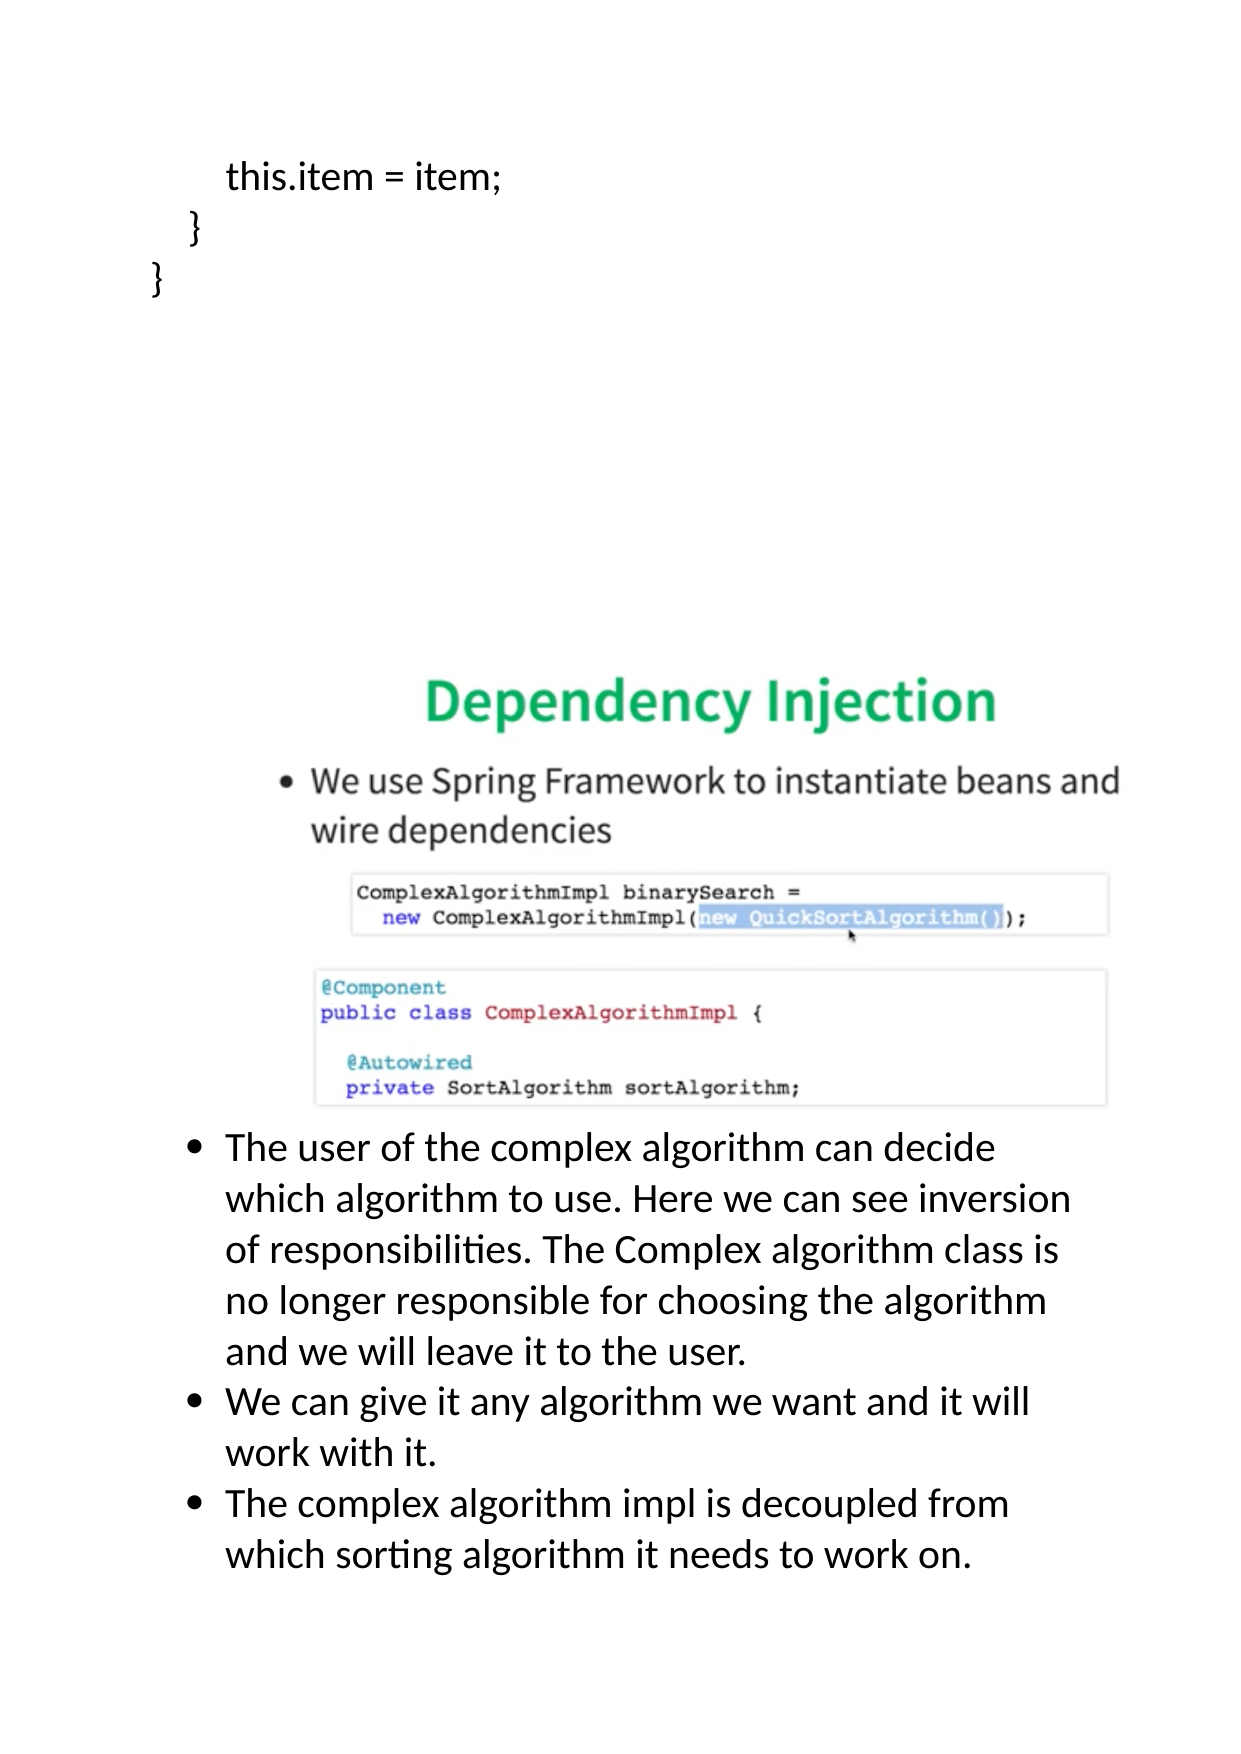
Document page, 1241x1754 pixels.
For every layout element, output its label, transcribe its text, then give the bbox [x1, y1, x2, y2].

picture [225, 658, 1166, 1122]
text } [150, 252, 1090, 302]
list We can give it any algorithm we want and it will work with it. [187, 1375, 1090, 1477]
list The user of the complex algorithm can decide which algorithm to use. Here we can see inversion of responsibilities. The Complex algorithm class is no longer responsible for choosing the algorithm and we will leave it to the user. [187, 1121, 1090, 1375]
text this.item = item; [150, 150, 1090, 201]
list The complex algorithm impl is decoupled from which sorting algorithm it needs to work on. [187, 1477, 1090, 1579]
text } [150, 201, 1090, 252]
